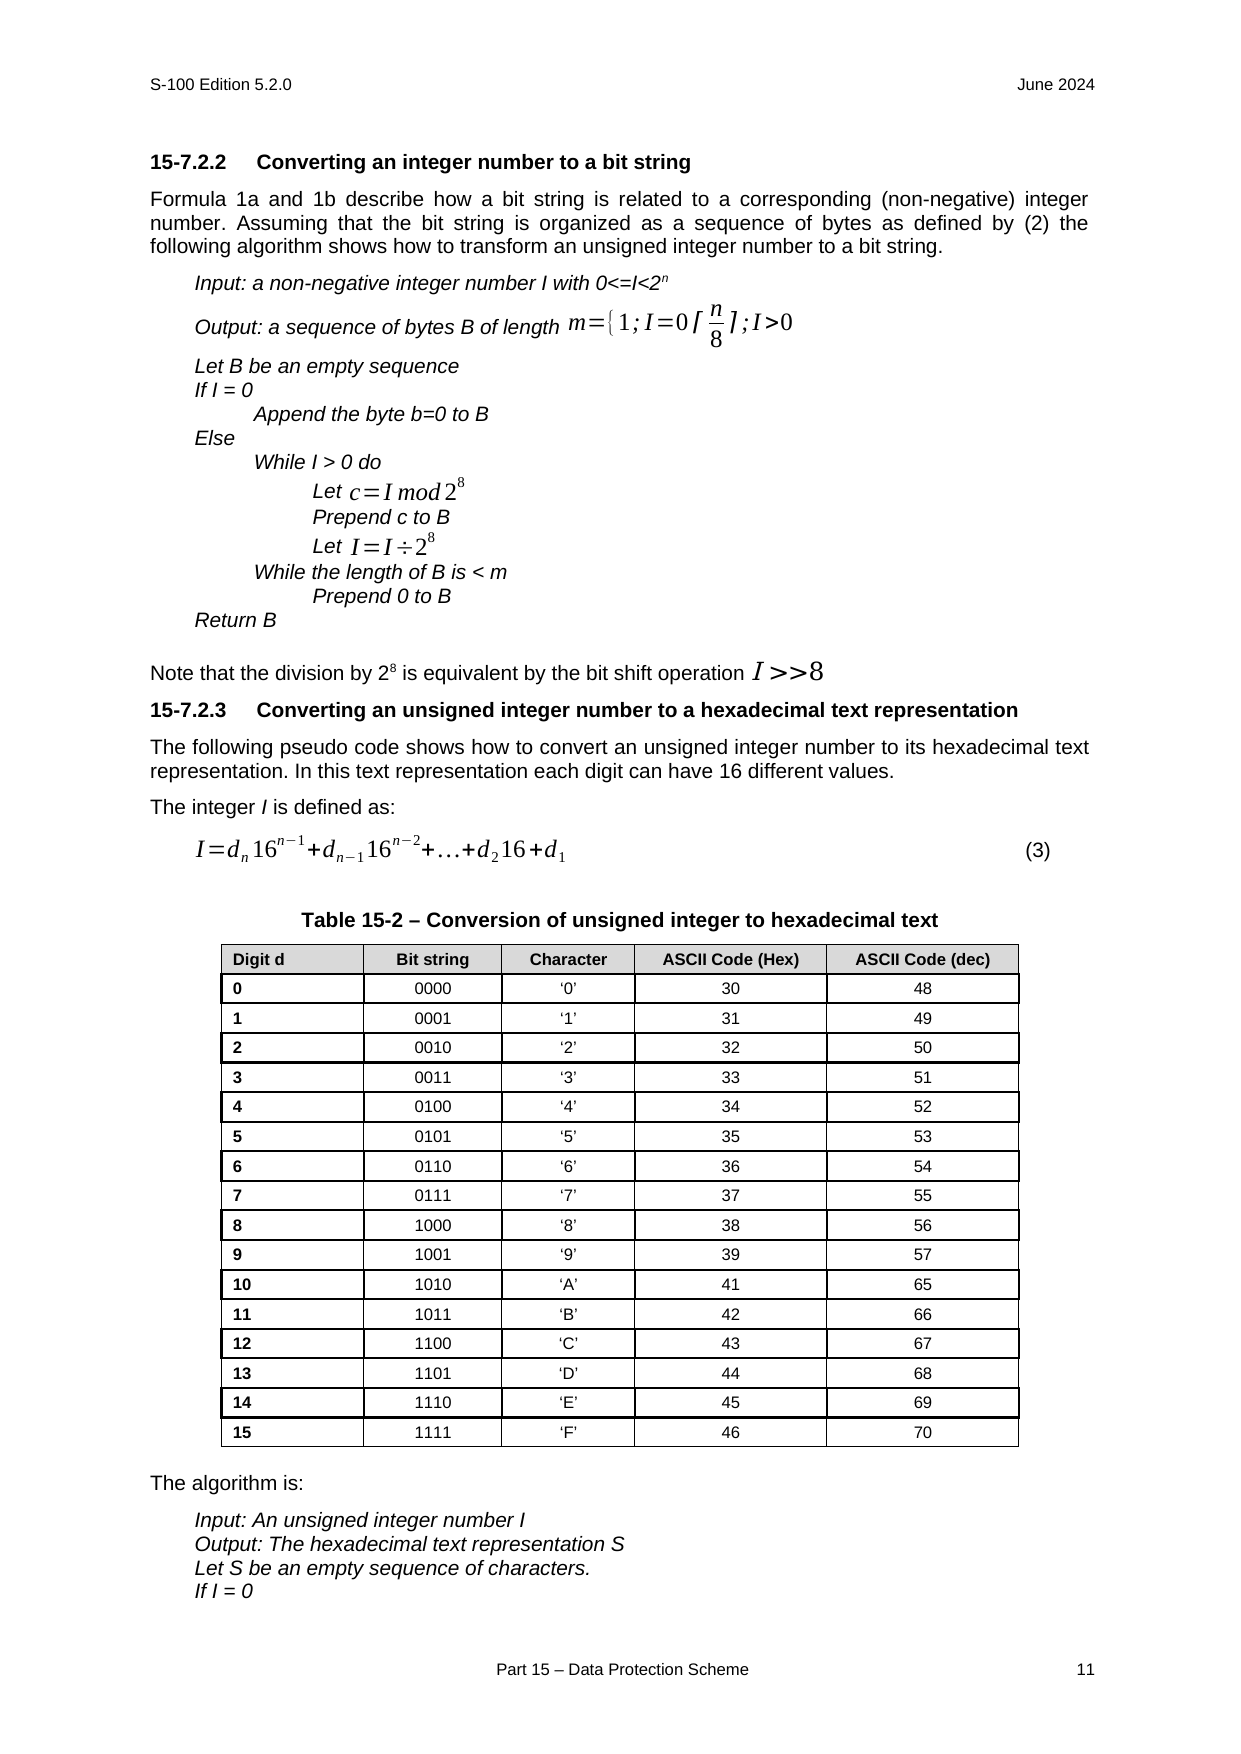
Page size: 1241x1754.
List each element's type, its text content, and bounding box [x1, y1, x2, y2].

table_cell 43 [636, 1330, 826, 1357]
table_cell 0 [223, 975, 363, 1002]
table_cell 10 [223, 1271, 363, 1298]
table_cell ‘1’ [502, 1004, 634, 1032]
table_cell 7 [222, 1182, 363, 1209]
table_cell 36 [636, 1152, 826, 1180]
table_cell 3 [222, 1064, 363, 1091]
table_cell ‘6’ [503, 1152, 634, 1180]
table_cell 67 [828, 1330, 1018, 1357]
text Append the byte b=0 to B [253, 402, 1090, 426]
text The algorithm is: [150, 1471, 1090, 1495]
table_cell 65 [828, 1271, 1018, 1298]
table_cell 6 [223, 1152, 363, 1180]
table_cell 37 [635, 1182, 826, 1209]
table_cell 54 [828, 1152, 1018, 1180]
table_cell 11 [222, 1300, 363, 1328]
table_cell 4 [223, 1093, 363, 1121]
table_cell 32 [636, 1034, 826, 1061]
text Let [312, 529, 1090, 560]
table_cell ‘9’ [502, 1241, 634, 1268]
table_cell ‘7’ [502, 1182, 634, 1209]
table_cell ‘F’ [502, 1419, 634, 1446]
table_cell ‘0’ [503, 975, 634, 1002]
table_cell 33 [635, 1064, 826, 1091]
table_cell 70 [827, 1419, 1018, 1446]
table_cell ‘A’ [503, 1271, 634, 1298]
table_cell 39 [635, 1241, 826, 1268]
table_cell 15 [222, 1419, 363, 1446]
table_header ASCII Code (dec) [827, 945, 1018, 973]
table_cell 1000 [365, 1211, 501, 1239]
table_cell 0110 [365, 1152, 501, 1180]
table_cell 41 [636, 1271, 826, 1298]
subtitle Converting an unsigned integer number to a hexadecimal text representation [150, 698, 1090, 722]
text Note that the division by 28 is equivalent by the bit shift operation I >>8 [150, 656, 1090, 686]
table_cell 1010 [365, 1271, 501, 1298]
table_cell 53 [827, 1123, 1018, 1150]
table_cell 14 [223, 1389, 363, 1416]
table_cell 35 [635, 1123, 826, 1150]
table_cell 13 [222, 1359, 363, 1387]
text Table 15-2 – Conversion of unsigned integer to hexadecimal text [150, 908, 1090, 932]
table_cell 0001 [364, 1004, 501, 1032]
table_cell 51 [827, 1064, 1018, 1091]
table_cell ‘2’ [503, 1034, 634, 1061]
table_header Bit string [364, 945, 501, 973]
text Let [312, 473, 1090, 505]
table_cell ‘3’ [502, 1064, 634, 1091]
table_cell 1001 [364, 1241, 501, 1268]
text Output: a sequence of bytes B of length [194, 295, 1090, 354]
text While I > 0 do [253, 449, 1090, 473]
table_cell 66 [827, 1300, 1018, 1328]
table_cell 38 [636, 1211, 826, 1239]
text Prepend 0 to B [312, 584, 1090, 608]
table_cell 1110 [365, 1389, 501, 1416]
text If I = 0 [194, 378, 1090, 402]
text Return B [194, 608, 1090, 632]
table_cell 9 [222, 1241, 363, 1268]
text If I = 0 [194, 1579, 1090, 1603]
table_cell 50 [828, 1034, 1018, 1061]
text Output: The hexadecimal text representation S [194, 1531, 1090, 1555]
text Formula 1a and 1b describe how a bit string is related to a corresponding (non-negative) integer number. Assuming that the bit string is organized as a sequence of bytes as defined by (2) the following algorithm shows how to transform an unsigned integer number to a bit string. [150, 186, 1090, 258]
table_cell 0100 [365, 1093, 501, 1121]
table_cell 0011 [364, 1064, 501, 1091]
table_cell 2 [223, 1034, 363, 1061]
table_cell ‘8’ [503, 1211, 634, 1239]
table_cell 1111 [364, 1419, 501, 1446]
table_cell 1101 [364, 1359, 501, 1387]
table_cell 1 [222, 1004, 363, 1032]
text (3) [194, 831, 1090, 866]
table_cell 56 [828, 1211, 1018, 1239]
text Let S be an empty sequence of characters. [194, 1555, 1090, 1579]
table_header Character [502, 945, 634, 973]
text The integer I is defined as: [150, 795, 1090, 819]
table_cell 12 [223, 1330, 363, 1357]
table_cell ‘D’ [502, 1359, 634, 1387]
table_cell 0101 [364, 1123, 501, 1150]
table_cell 48 [828, 975, 1018, 1002]
table_cell 45 [636, 1389, 826, 1416]
table_cell 31 [635, 1004, 826, 1032]
table_cell 57 [827, 1241, 1018, 1268]
table_cell 1100 [365, 1330, 501, 1357]
table_cell 34 [636, 1093, 826, 1121]
table_cell 46 [635, 1419, 826, 1446]
table_cell ‘B’ [502, 1300, 634, 1328]
table_cell ‘E’ [503, 1389, 634, 1416]
table_cell 0111 [364, 1182, 501, 1209]
table_cell ‘5’ [502, 1123, 634, 1150]
table_cell 52 [828, 1093, 1018, 1121]
table_header Digit d [222, 945, 363, 973]
text Else [194, 426, 1090, 449]
text Prepend c to B [312, 505, 1090, 529]
table_cell 42 [635, 1300, 826, 1328]
text Input: An unsigned integer number I [194, 1507, 1090, 1531]
table_cell 30 [636, 975, 826, 1002]
text While the length of B is < m [253, 560, 1090, 584]
table_cell ‘4’ [503, 1093, 634, 1121]
table_header ASCII Code (Hex) [635, 945, 826, 973]
table_cell 44 [635, 1359, 826, 1387]
table_cell 69 [828, 1389, 1018, 1416]
text Let B be an empty sequence [194, 354, 1090, 378]
table_cell 8 [223, 1211, 363, 1239]
table_cell 68 [827, 1359, 1018, 1387]
subtitle Converting an integer number to a bit string [150, 150, 1090, 174]
table_cell 5 [222, 1123, 363, 1150]
table_cell 0010 [365, 1034, 501, 1061]
text The following pseudo code shows how to convert an unsigned integer number to its hexadecimal text representation. In this text representation each digit can have 16 different values. [150, 734, 1090, 782]
table_cell 0000 [365, 975, 501, 1002]
table_cell ‘C’ [503, 1330, 634, 1357]
table_cell 49 [827, 1004, 1018, 1032]
text Input: a non-negative integer number I with 0<=I<2n [194, 271, 1090, 295]
table_cell 55 [827, 1182, 1018, 1209]
table_cell 1011 [364, 1300, 501, 1328]
